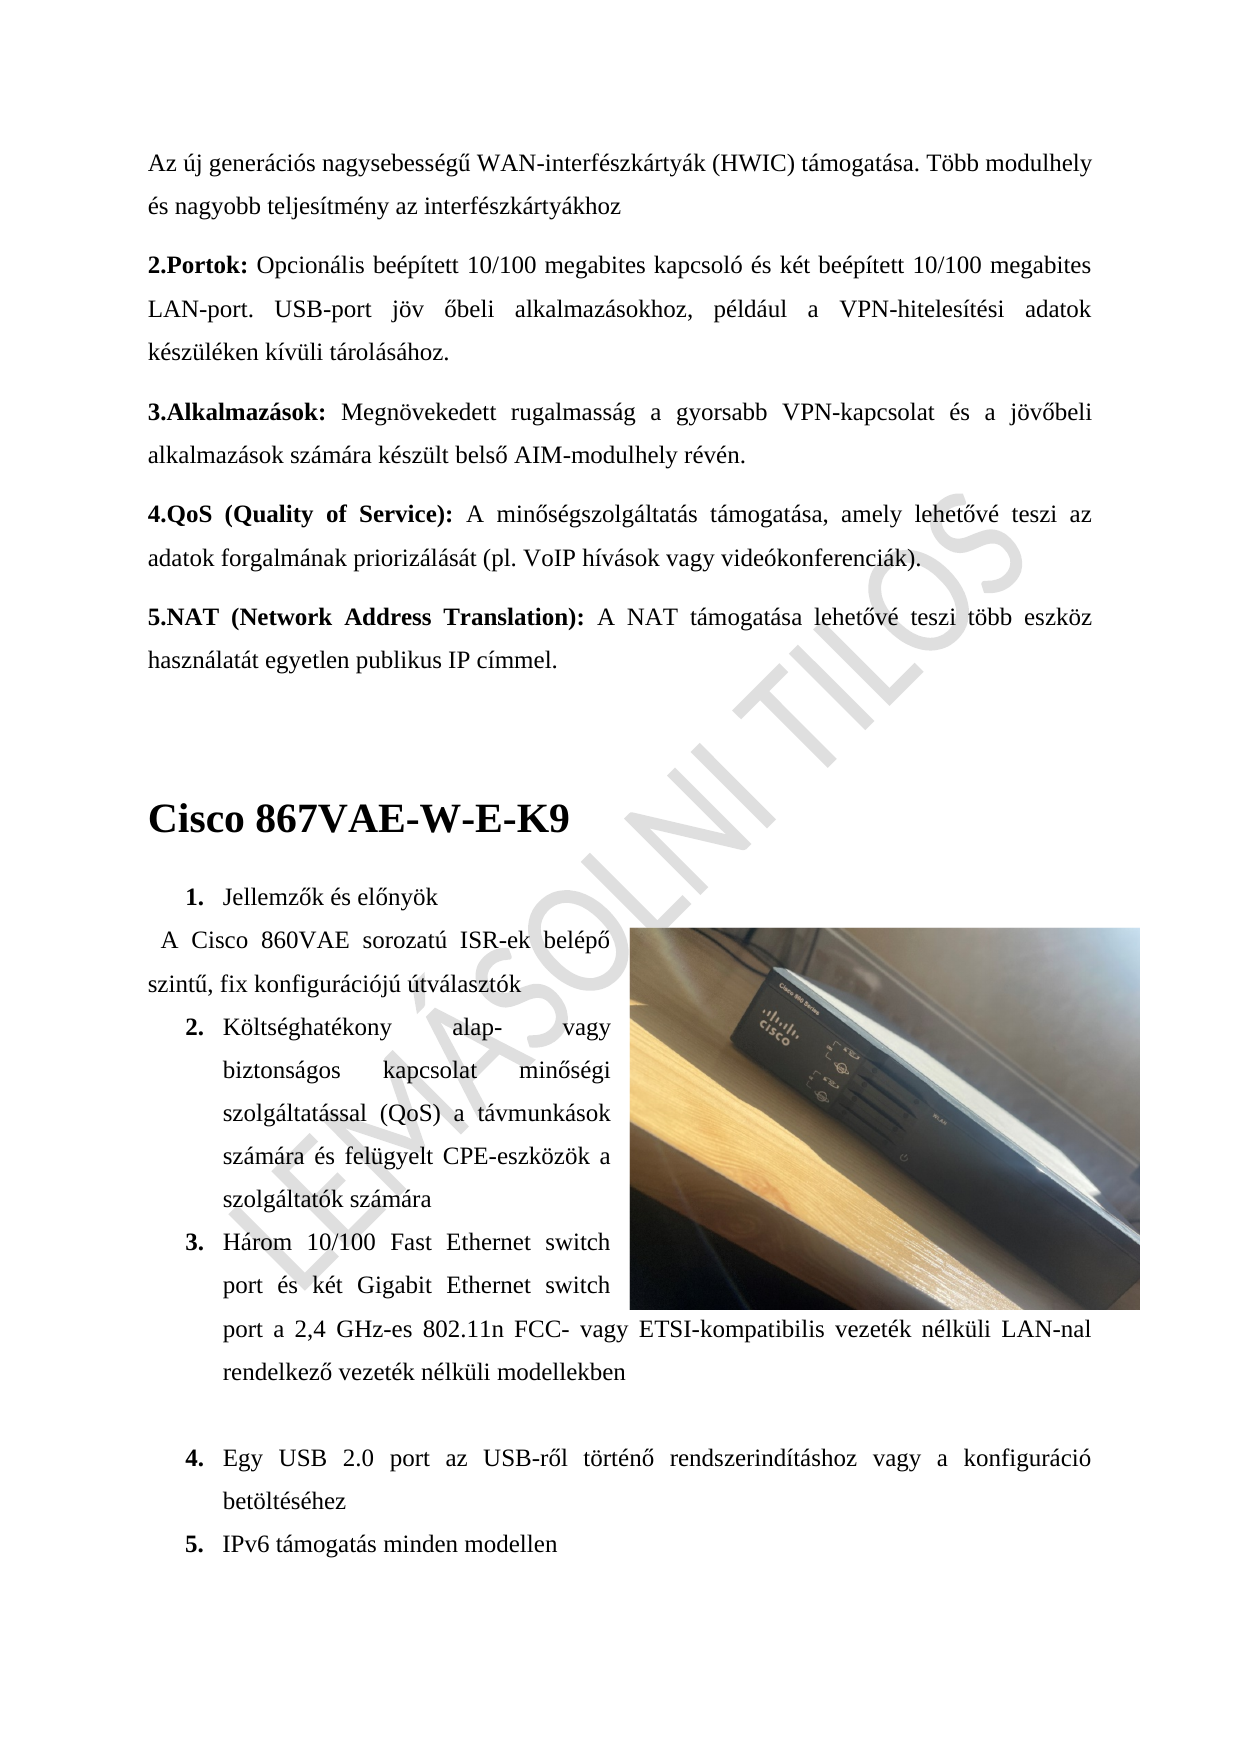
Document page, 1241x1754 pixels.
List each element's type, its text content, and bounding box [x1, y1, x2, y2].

list Költséghatékony alap- vagy biztonságos kapcsolat minőségi szolgáltatással (QoS) a távmunkások számára és felügyelt CPE-eszközök a szolgáltatók számára [185, 1012, 629, 1213]
text Az új generációs nagysebességű WAN-interfészkártyák (HWIC) támogatása. Több modulhely és nagyobb teljesítmény az interfészkártyákhoz [148, 148, 1093, 219]
list Jellemzők és előnyök [185, 882, 1093, 911]
text A Cisco 860VAE sorozatú ISR-ek belépő szintű, fix konfigurációjú útválasztók [148, 926, 1093, 997]
list Három 10/100 Fast Ethernet switch port és két Gigabit Ethernet switch port a 2,4 GHz-es 802.11n FCC- vagy ETSI-kompatibilis vezeték nélküli LAN-nal rendelkező vezeték nélküli modellekben [185, 1227, 1093, 1386]
text Cisco 867VAE-W-E-K9 [148, 794, 1093, 842]
text 2.Portok: Opcionális beépített 10/100 megabites kapcsoló és két beépített 10/100 megabites LAN-port. USB-port jöv őbeli alkalmazásokhoz, például a VPN-hitelesítési adatok készüléken kívüli tárolásához. [148, 251, 1093, 366]
list Egy USB 2.0 port az USB-ről történő rendszerindításhoz vagy a konfiguráció betöltéséhez [185, 1443, 1093, 1515]
picture [630, 928, 1140, 1310]
list IPv6 támogatás minden modellen [185, 1529, 1093, 1558]
text 3.Alkalmazások: Megnövekedett rugalmasság a gyorsabb VPN-kapcsolat és a jövőbeli alkalmazások számára készült belső AIM-modulhely révén. [148, 397, 1093, 468]
text 5.NAT (Network Address Translation): A NAT támogatása lehetővé teszi több eszköz használatát egyetlen publikus IP címmel. [148, 602, 1093, 674]
text 4.QoS (Quality of Service): A minőségszolgáltatás támogatása, amely lehetővé teszi az adatok forgalmának priorizálását (pl. VoIP hívások vagy videókonferenciák). [148, 499, 1093, 571]
